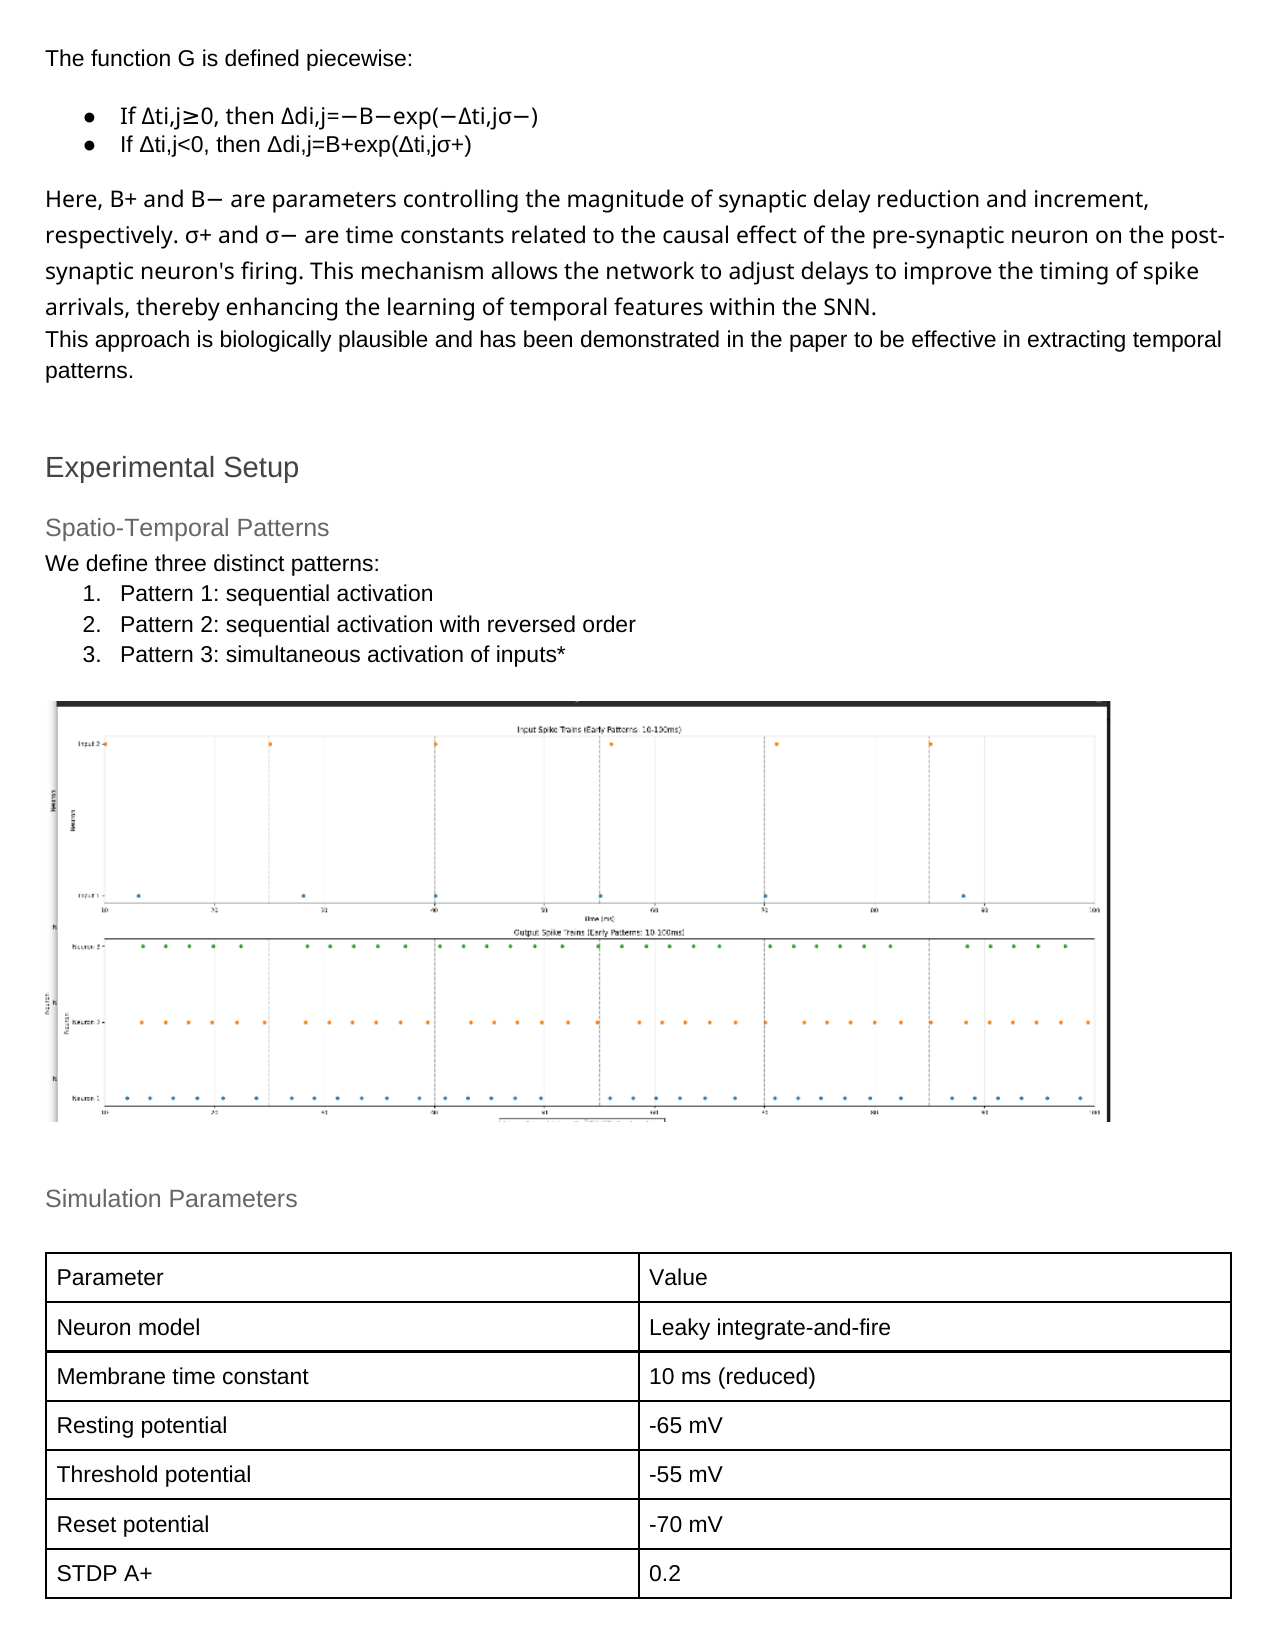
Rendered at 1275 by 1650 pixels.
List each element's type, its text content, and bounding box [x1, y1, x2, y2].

table_cell Neuron model [47, 1303, 638, 1350]
table_cell -70 mV [640, 1500, 1230, 1547]
text Here, B+ and B− are parameters controlling the magnitude of synaptic delay reduction and increment, respectively. σ+ and σ− are time constants related to the causal effect of the pre-synaptic neuron on the post-synaptic neuron's firing. This mechanism allows the network to adjust delays to improve the timing of spike arrivals, thereby enhancing the learning of temporal features within the SNN. [45, 183, 1230, 322]
table_header Parameter [47, 1254, 638, 1301]
picture [45, 701, 1111, 1122]
subtitle Experimental Setup [45, 450, 1230, 484]
table_cell -55 mV [640, 1451, 1230, 1498]
table_cell STDP A+ [47, 1550, 638, 1597]
table_cell Threshold potential [47, 1451, 638, 1498]
list Pattern 1: sequential activation [82, 580, 1230, 607]
list If Δti,j≥0, then Δdi,j=−B−exp⁡(−Δti,jσ−) [82, 100, 1230, 131]
table_cell 10 ms (reduced) [640, 1353, 1230, 1399]
list Pattern 2: sequential activation with reversed order [82, 611, 1230, 637]
subtitle Simulation Parameters [45, 1184, 1230, 1213]
list Pattern 3: simultaneous activation of inputs* [82, 641, 1230, 667]
table_cell 0.2 [640, 1550, 1230, 1597]
table_cell Resting potential [47, 1402, 638, 1449]
table_cell Membrane time constant [47, 1353, 638, 1399]
text This approach is biologically plausible and has been demonstrated in the paper to be effective in extracting temporal patterns. [45, 326, 1230, 383]
table_header Value [640, 1254, 1230, 1301]
table_cell Leaky integrate-and-fire [640, 1303, 1230, 1350]
table_cell -65 mV [640, 1402, 1230, 1449]
subtitle Spatio-Temporal Patterns [45, 513, 1230, 542]
table_cell Reset potential [47, 1500, 638, 1547]
text We define three distinct patterns: [45, 550, 1230, 577]
list If Δti,j<0, then Δdi,j=B+exp⁡(Δti,jσ+) [82, 131, 1230, 158]
text The function G is defined piecewise: [45, 45, 1230, 71]
